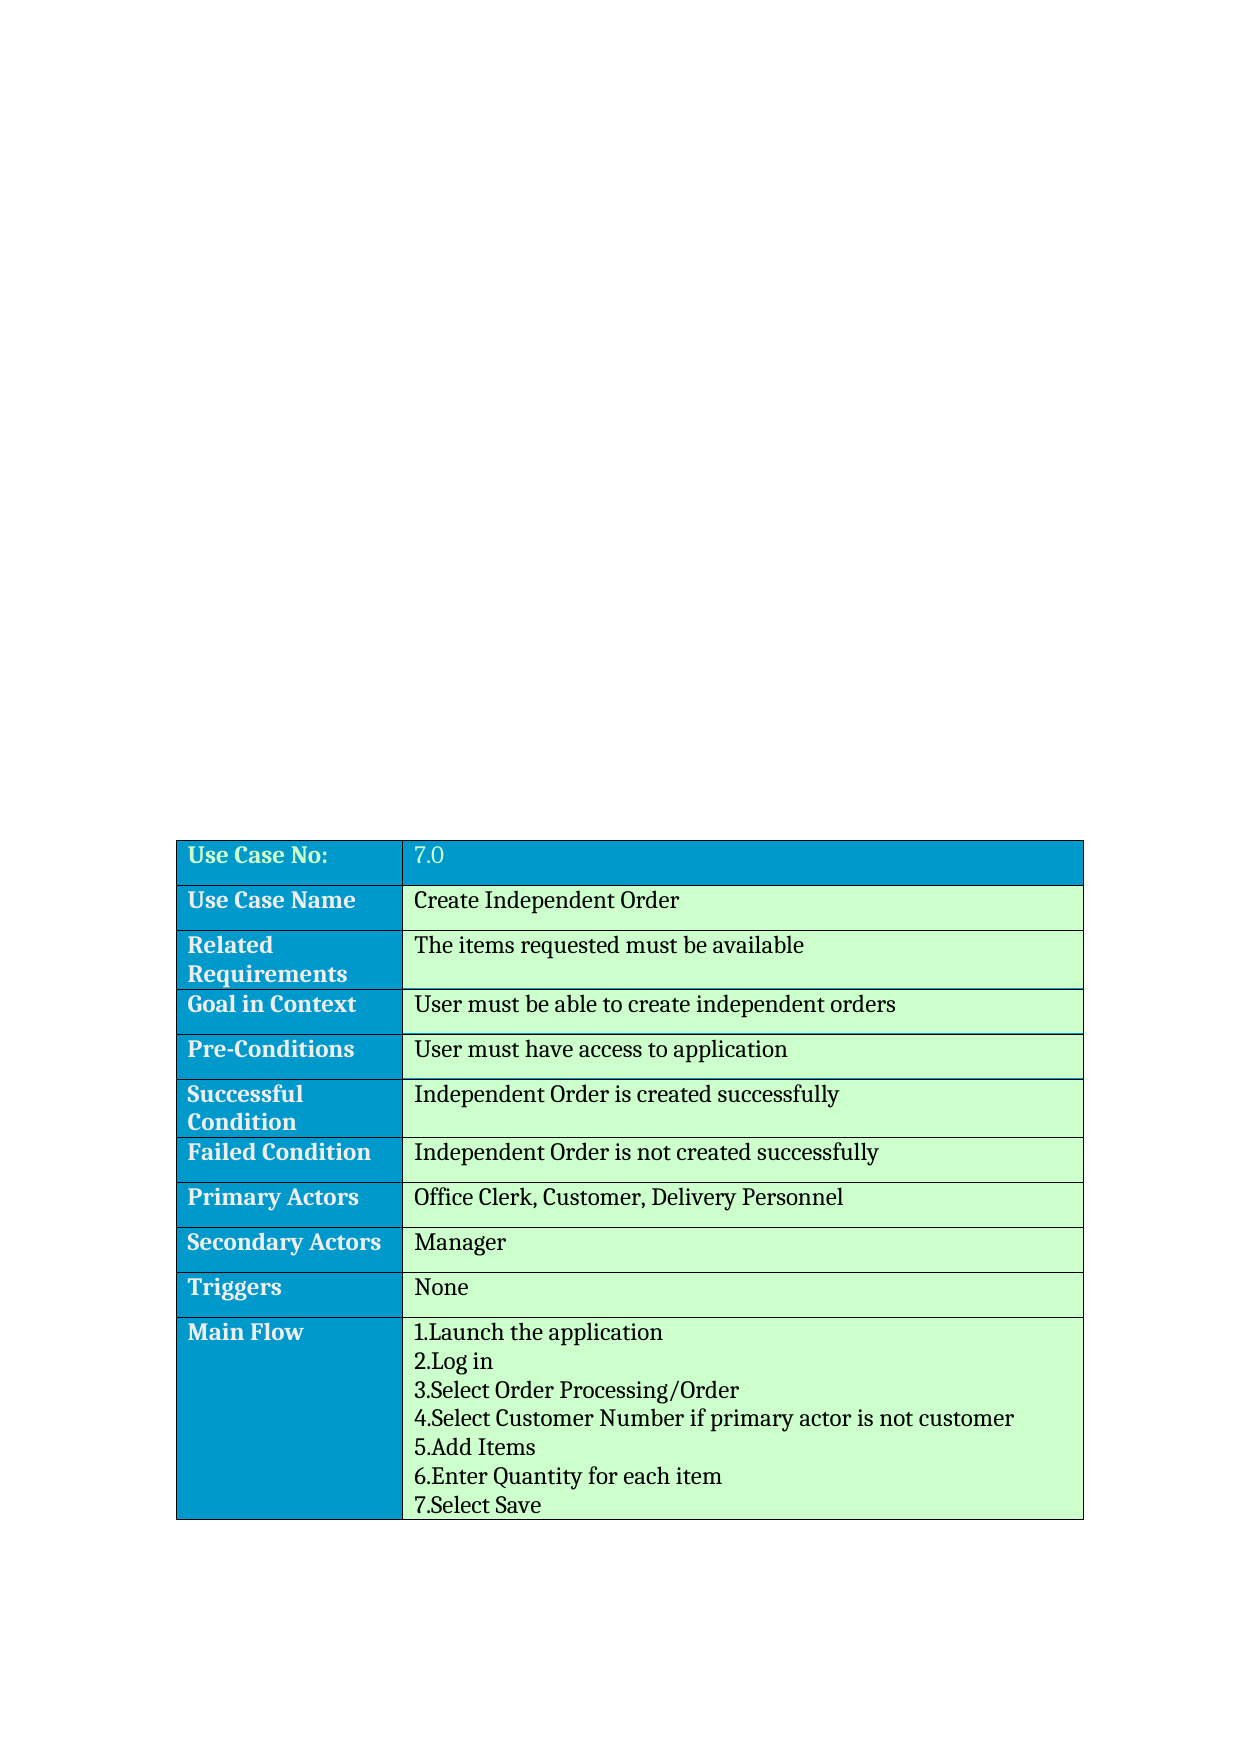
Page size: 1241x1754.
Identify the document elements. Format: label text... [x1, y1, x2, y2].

table_cell Goal in Context [177, 990, 402, 1033]
table_cell Create Independent Order [403, 886, 1083, 930]
table_cell Pre-Conditions [177, 1035, 402, 1078]
table_cell Office Clerk, Customer, Delivery Personnel [403, 1183, 1083, 1227]
table_cell Independent Order is created successfully [403, 1080, 1083, 1137]
table_header Use Case No: [177, 841, 402, 885]
table_cell Related Requirements [177, 931, 402, 988]
table_cell Main Flow [177, 1318, 402, 1519]
table_cell None [403, 1273, 1083, 1317]
table_cell Successful Condition [177, 1080, 402, 1137]
table_cell Primary Actors [177, 1183, 402, 1227]
table_cell Use Case Name [177, 886, 402, 930]
table_cell User must be able to create independent orders [403, 990, 1083, 1033]
table_header 7.0 [403, 841, 1083, 885]
table_cell Triggers [177, 1273, 402, 1317]
table_cell Manager [403, 1228, 1083, 1272]
table_cell 1.Launch the application 2.Log in 3.Select Order Processing/Order 4.Select Customer Number if primary actor is not customer 5.Add Items 6.Enter Quantity for each item 7.Select Save [403, 1318, 1083, 1519]
table_cell User must have access to application [403, 1035, 1083, 1078]
table_cell The items requested must be available [403, 931, 1083, 988]
table_cell Independent Order is not created successfully [403, 1138, 1083, 1182]
table_cell Failed Condition [177, 1138, 402, 1182]
table_cell Secondary Actors [177, 1228, 402, 1272]
